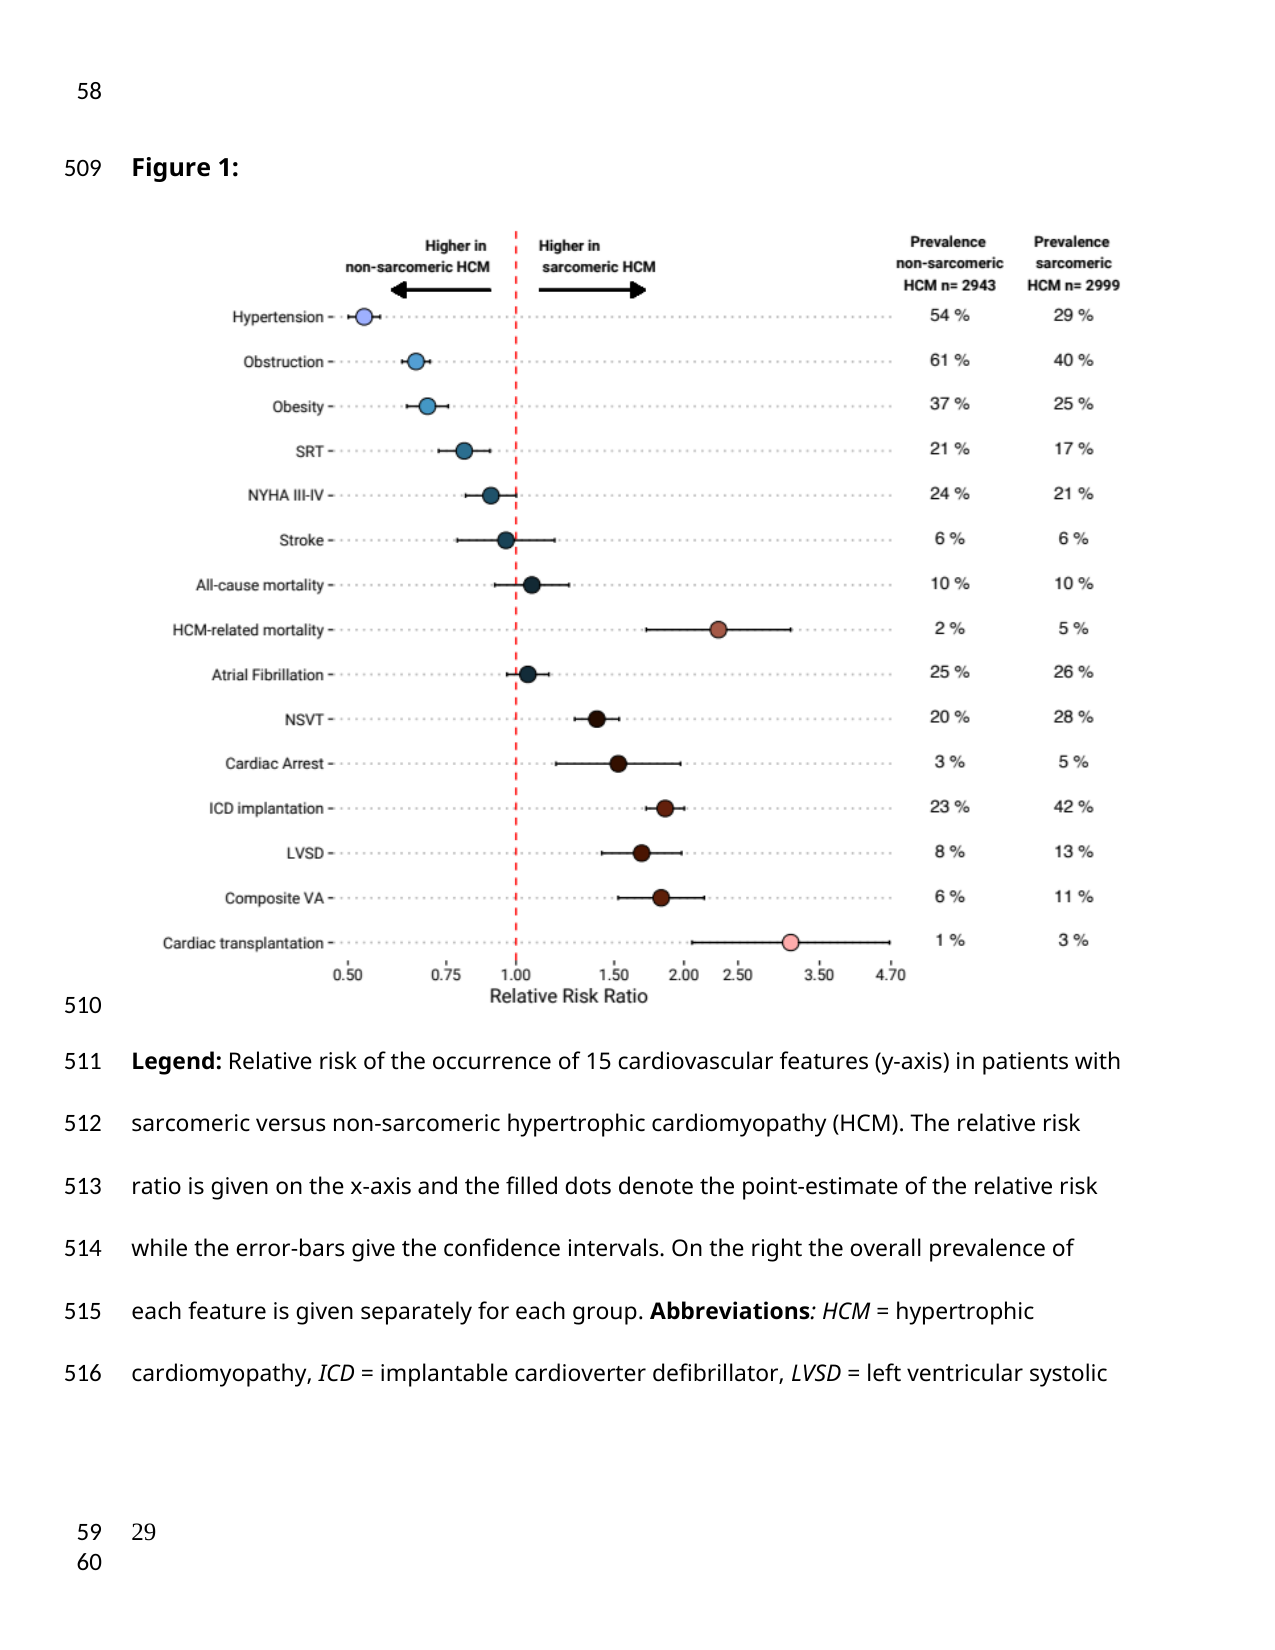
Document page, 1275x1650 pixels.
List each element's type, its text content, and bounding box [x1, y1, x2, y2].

text Figure 1: [131, 150, 1125, 184]
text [131, 1014, 1125, 1388]
